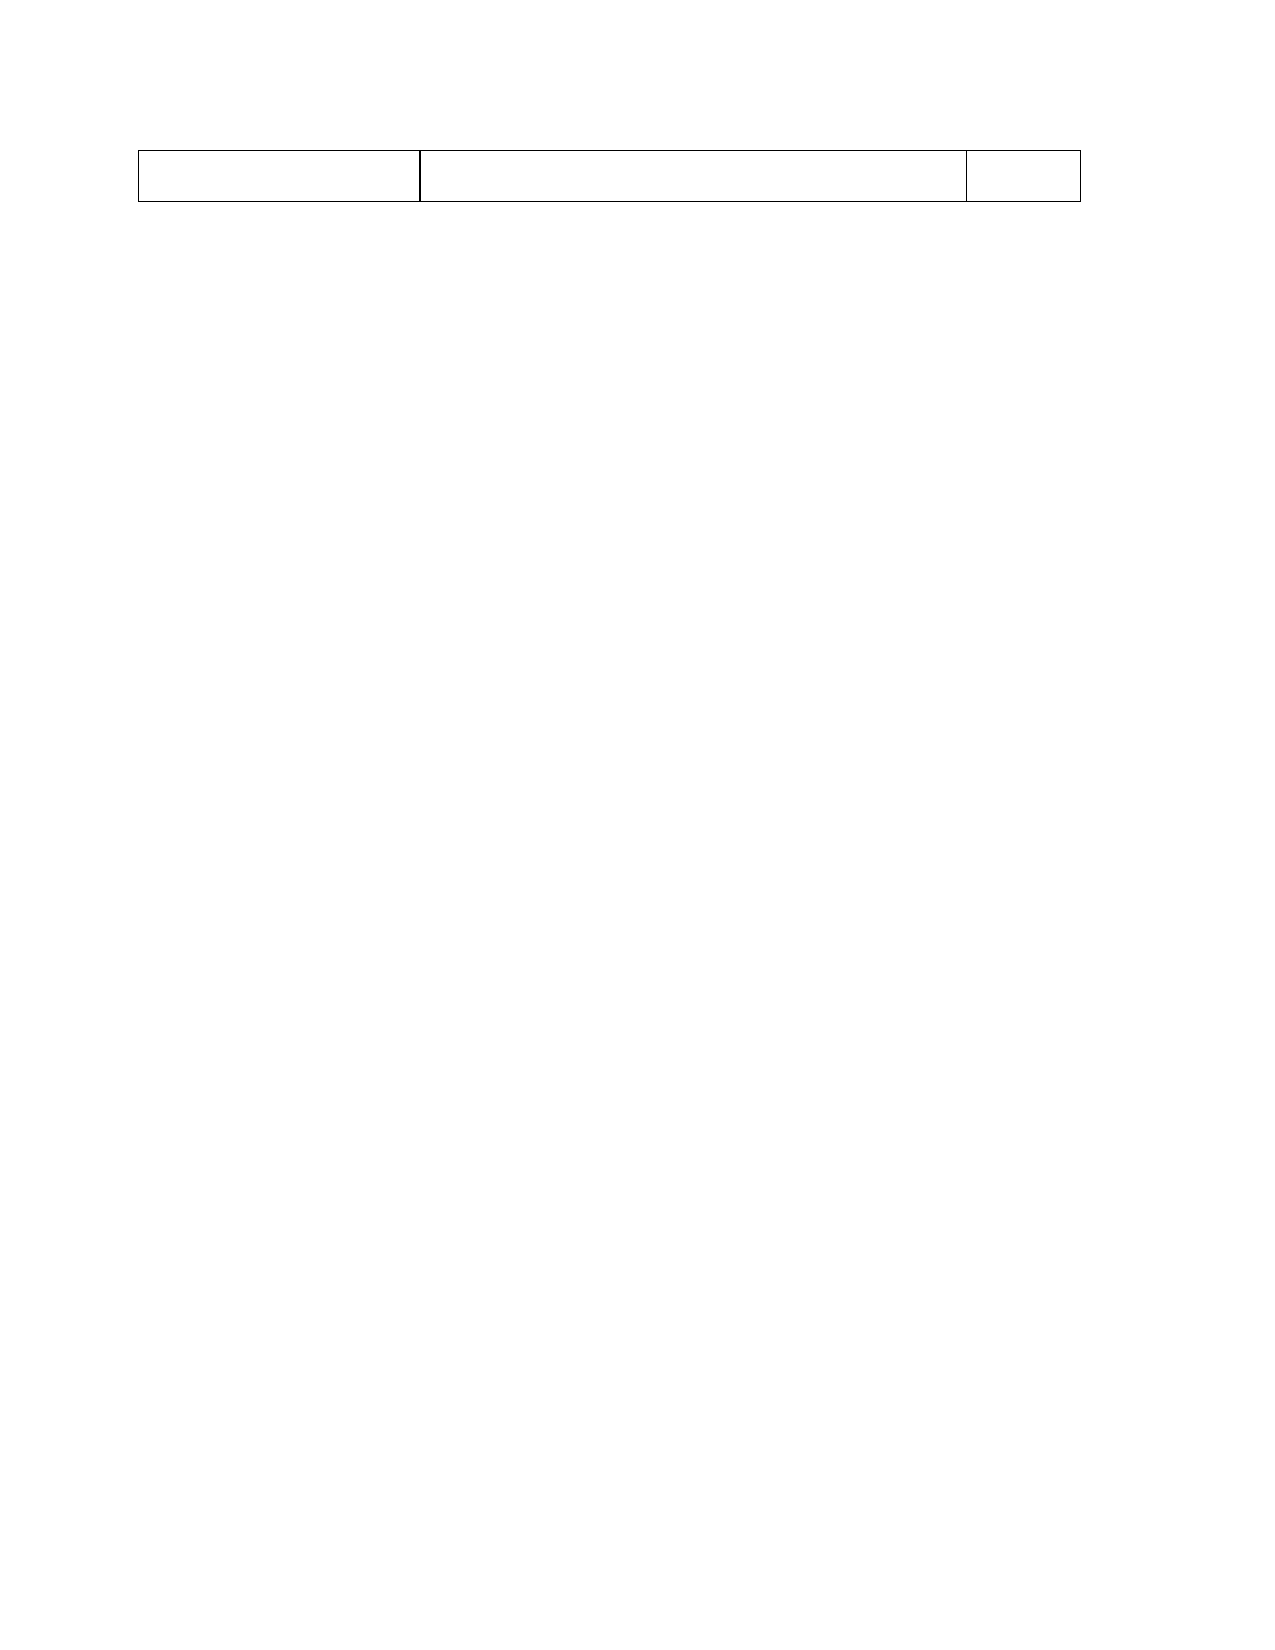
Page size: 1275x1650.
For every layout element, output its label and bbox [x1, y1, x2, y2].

table_cell [421, 151, 966, 201]
table_cell [967, 151, 1080, 201]
table_cell [139, 151, 419, 201]
